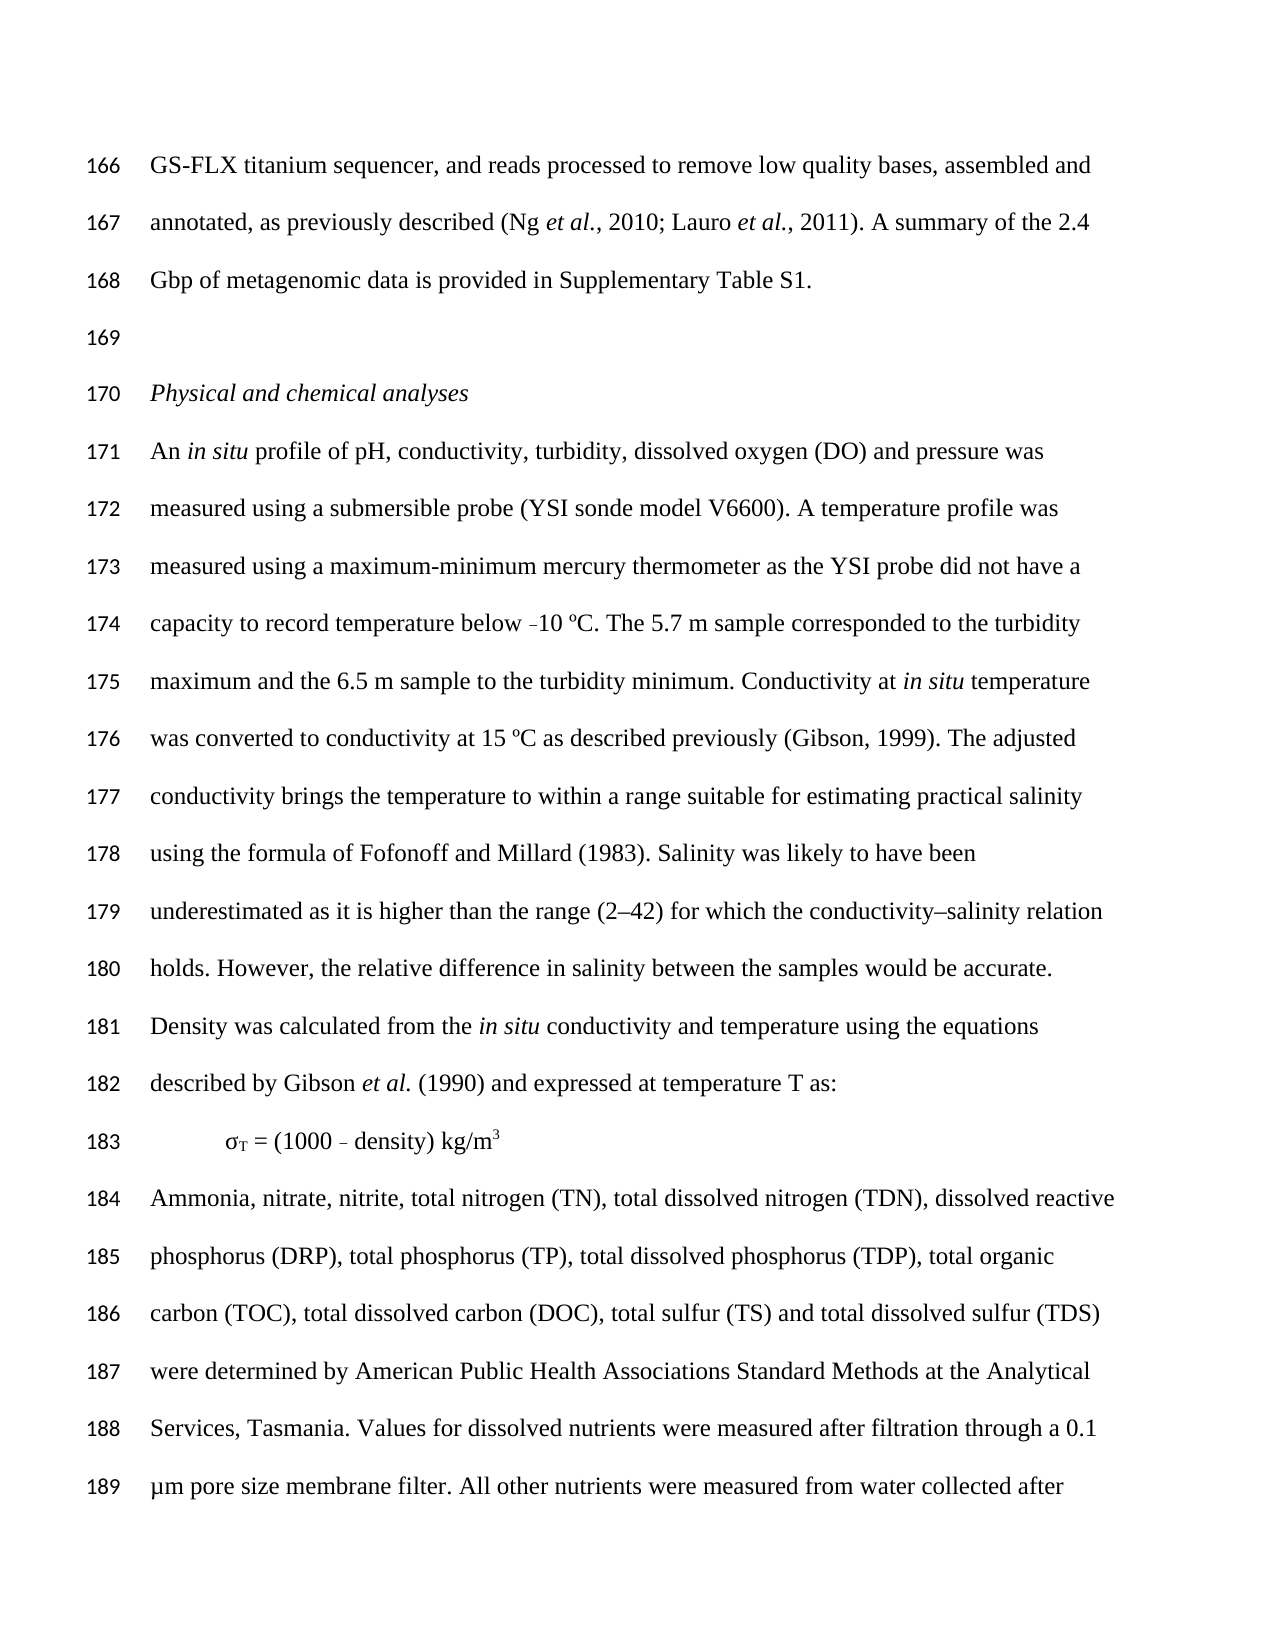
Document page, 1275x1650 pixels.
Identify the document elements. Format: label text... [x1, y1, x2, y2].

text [150, 1183, 1125, 1500]
subtitle Physical and chemical analyses [150, 378, 1125, 407]
text σT = (1000 − density) kg/m3 [150, 1126, 1125, 1155]
text An in situ profile of pH, conductivity, turbidity, dissolved oxygen (DO) and pressure was measured using a submersible probe (YSI sonde model V6600). A temperature profile was measured using a maximum-minimum mercury thermometer as the YSI probe did not have a capacity to record temperature below −10 ºC. The 5.7 m sample corresponded to the turbidity maximum and the 6.5 m sample to the turbidity minimum. Conductivity at in situ temperature was converted to conductivity at 15 ºC as described previously (Gibson, 1999). The adjusted conductivity brings the temperature to within a range suitable for estimating practical salinity using the formula of Fofonoff and Millard (1983). Salinity was likely to have been underestimated as it is higher than the range (2–42) for which the conductivity–salinity relation holds. However, the relative difference in salinity between the samples would be accurate. Density was calculated from the in situ conductivity and temperature using the equations described by Gibson et al. (1990) and expressed at temperature T as: [150, 436, 1125, 1097]
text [150, 150, 1125, 294]
